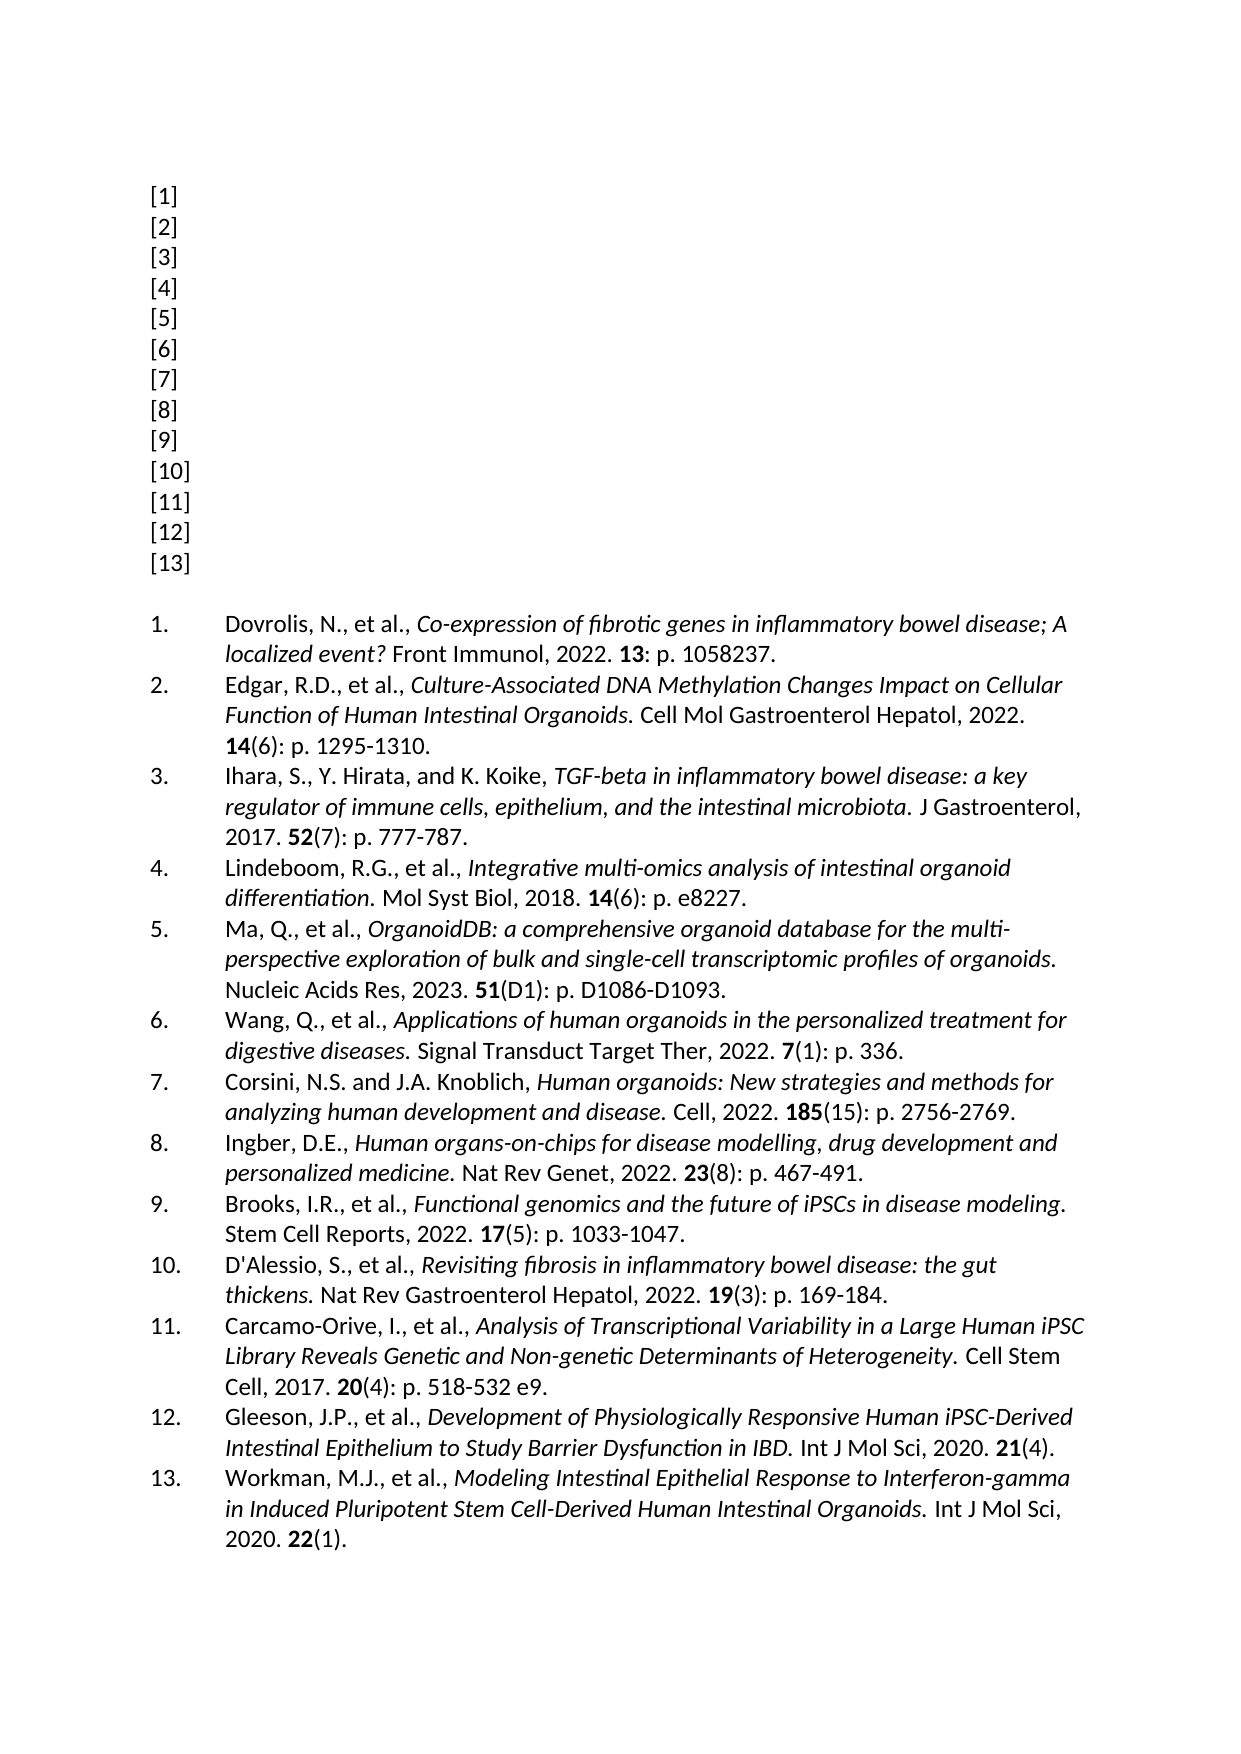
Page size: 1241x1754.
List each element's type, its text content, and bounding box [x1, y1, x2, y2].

text 4. Lindeboom, R.G., et al., Integrative multi-omics analysis of intestinal organoid differentiation. Mol Syst Biol, 2018. 14(6): p. e8227. [150, 852, 1090, 913]
text 1. Dovrolis, N., et al., Co-expression of fibrotic genes in inflammatory bowel disease; A localized event? Front Immunol, 2022. 13: p. 1058237. [150, 608, 1090, 669]
text [4] [150, 272, 1090, 303]
text 13. Workman, M.J., et al., Modeling Intestinal Epithelial Response to Interferon-gamma in Induced Pluripotent Stem Cell-Derived Human Intestinal Organoids. Int J Mol Sci, 2020. 22(1). [150, 1462, 1090, 1554]
text [5] [150, 303, 1090, 333]
text 10. D'Alessio, S., et al., Revisiting fibrosis in inflammatory bowel disease: the gut thickens. Nat Rev Gastroenterol Hepatol, 2022. 19(3): p. 169-184. [150, 1249, 1090, 1310]
text [7] [150, 364, 1090, 394]
text [3] [150, 242, 1090, 272]
text [12] [150, 516, 1090, 547]
text [10] [150, 455, 1090, 486]
text [11] [150, 486, 1090, 516]
text 11. Carcamo-Orive, I., et al., Analysis of Transcriptional Variability in a Large Human iPSC Library Reveals Genetic and Non-genetic Determinants of Heterogeneity. Cell Stem Cell, 2017. 20(4): p. 518-532 e9. [150, 1310, 1090, 1401]
text 12. Gleeson, J.P., et al., Development of Physiologically Responsive Human iPSC-Derived Intestinal Epithelium to Study Barrier Dysfunction in IBD. Int J Mol Sci, 2020. 21(4). [150, 1401, 1090, 1462]
text 3. Ihara, S., Y. Hirata, and K. Koike, TGF-beta in inflammatory bowel disease: a key regulator of immune cells, epithelium, and the intestinal microbiota. J Gastroenterol, 2017. 52(7): p. 777-787. [150, 760, 1090, 852]
text 6. Wang, Q., et al., Applications of human organoids in the personalized treatment for digestive diseases. Signal Transduct Target Ther, 2022. 7(1): p. 336. [150, 1004, 1090, 1066]
text [2] [150, 211, 1090, 242]
text [9] [150, 425, 1090, 455]
text [1] [150, 181, 1090, 211]
text [8] [150, 394, 1090, 425]
text 9. Brooks, I.R., et al., Functional genomics and the future of iPSCs in disease modeling. Stem Cell Reports, 2022. 17(5): p. 1033-1047. [150, 1188, 1090, 1249]
text [6] [150, 333, 1090, 364]
text 8. Ingber, D.E., Human organs-on-chips for disease modelling, drug development and personalized medicine. Nat Rev Genet, 2022. 23(8): p. 467-491. [150, 1127, 1090, 1188]
text 5. Ma, Q., et al., OrganoidDB: a comprehensive organoid database for the multi-perspective exploration of bulk and single-cell transcriptomic profiles of organoids. Nucleic Acids Res, 2023. 51(D1): p. D1086-D1093. [150, 913, 1090, 1004]
text [13] [150, 547, 1090, 577]
text 2. Edgar, R.D., et al., Culture-Associated DNA Methylation Changes Impact on Cellular Function of Human Intestinal Organoids. Cell Mol Gastroenterol Hepatol, 2022. 14(6): p. 1295-1310. [150, 669, 1090, 760]
text 7. Corsini, N.S. and J.A. Knoblich, Human organoids: New strategies and methods for analyzing human development and disease. Cell, 2022. 185(15): p. 2756-2769. [150, 1066, 1090, 1127]
